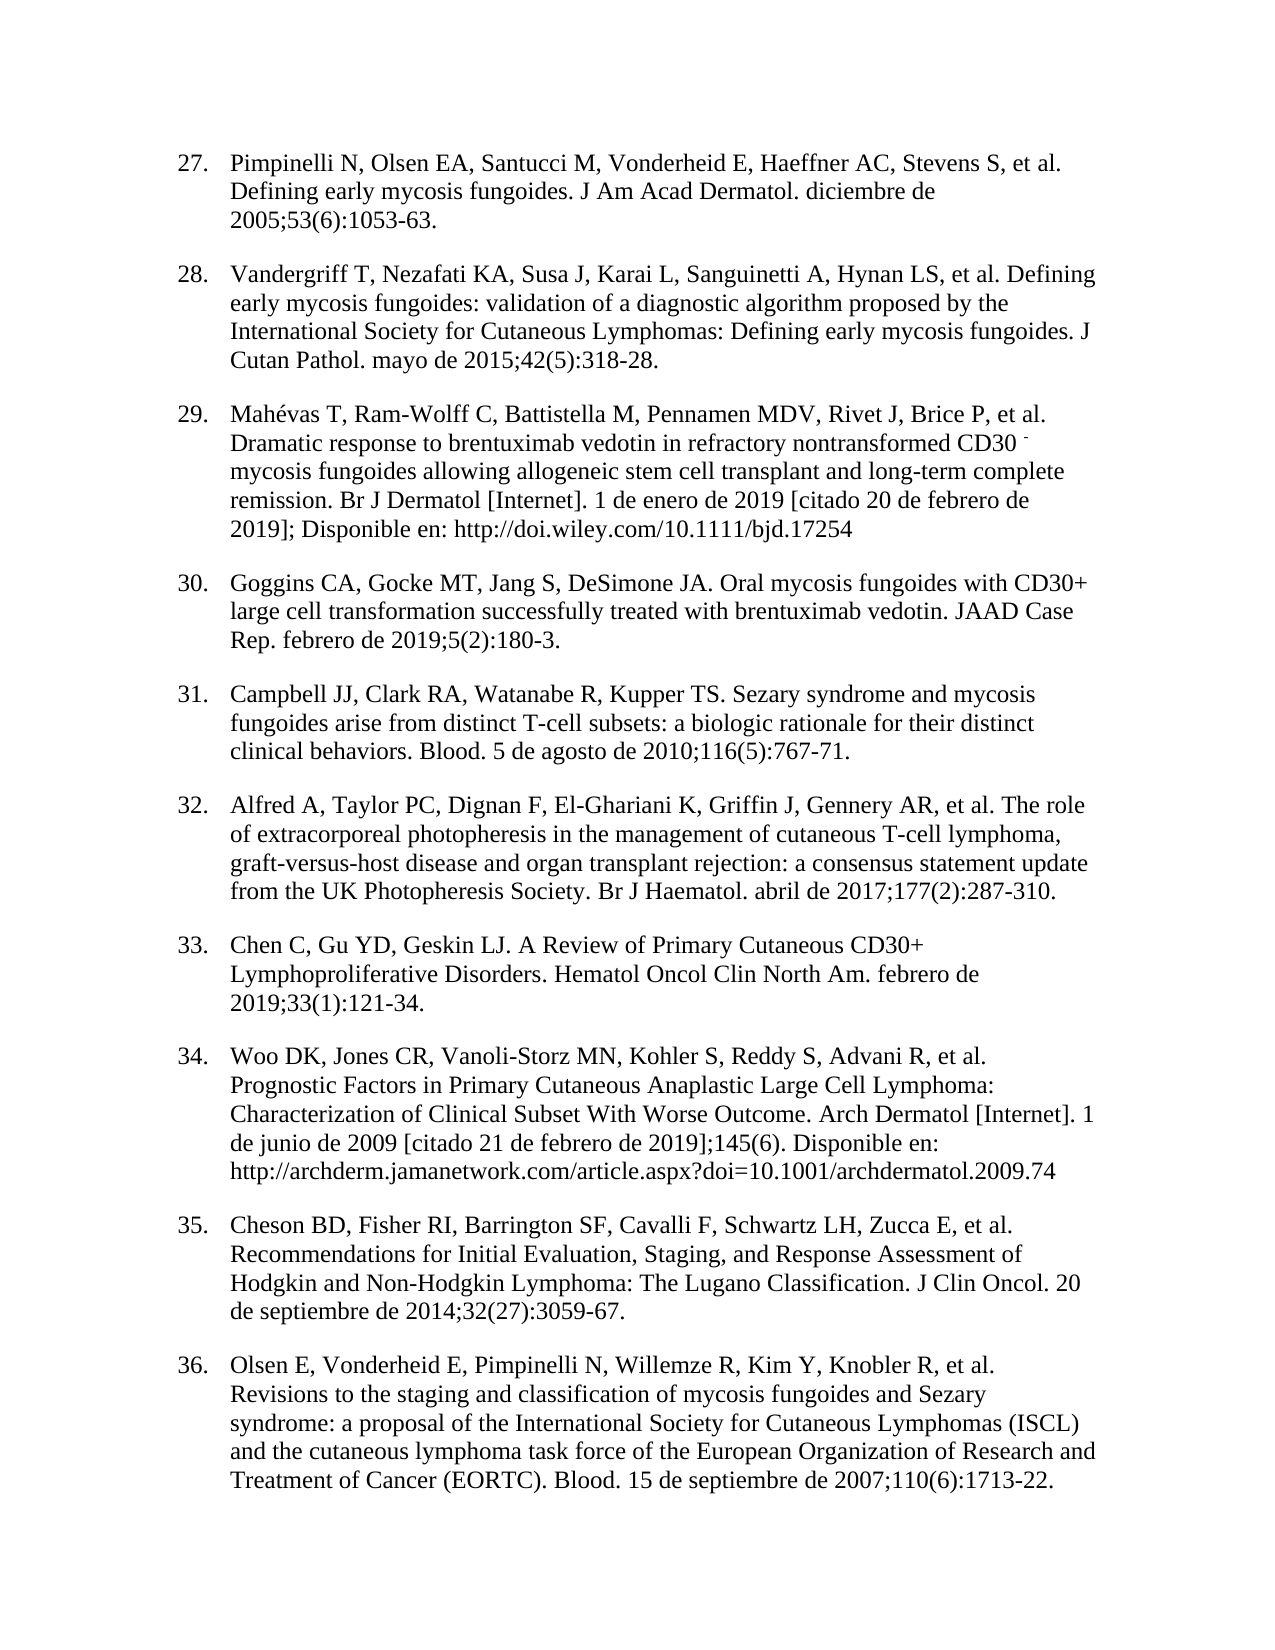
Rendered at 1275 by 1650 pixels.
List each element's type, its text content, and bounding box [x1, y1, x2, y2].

text 27. Pimpinelli N, Olsen EA, Santucci M, Vonderheid E, Haeffner AC, Stevens S, et al. Defining early mycosis fungoides. J Am Acad Dermatol. diciembre de 2005;53(6):1053-63. [177, 148, 1098, 234]
text 33. Chen C, Gu YD, Geskin LJ. A Review of Primary Cutaneous CD30+ Lymphoproliferative Disorders. Hematol Oncol Clin North Am. febrero de 2019;33(1):121-34. [177, 930, 1098, 1016]
text 29. Mahévas T, Ram-Wolff C, Battistella M, Pennamen MDV, Rivet J, Brice P, et al. Dramatic response to brentuximab vedotin in refractory nontransformed CD30 - mycosis fungoides allowing allogeneic stem cell transplant and long-term complete remission. Br J Dermatol [Internet]. 1 de enero de 2019 [citado 20 de febrero de 2019]; Disponible en: http://doi.wiley.com/10.1111/bjd.17254 [177, 399, 1098, 543]
text 34. Woo DK, Jones CR, Vanoli-Storz MN, Kohler S, Reddy S, Advani R, et al. Prognostic Factors in Primary Cutaneous Anaplastic Large Cell Lymphoma: Characterization of Clinical Subset With Worse Outcome. Arch Dermatol [Internet]. 1 de junio de 2009 [citado 21 de febrero de 2019];145(6). Disponible en: http://archderm.jamanetwork.com/article.aspx?doi=10.1001/archdermatol.2009.74 [177, 1041, 1098, 1185]
text 30. Goggins CA, Gocke MT, Jang S, DeSimone JA. Oral mycosis fungoides with CD30+ large cell transformation successfully treated with brentuximab vedotin. JAAD Case Rep. febrero de 2019;5(2):180-3. [177, 568, 1098, 654]
text 31. Campbell JJ, Clark RA, Watanabe R, Kupper TS. Sezary syndrome and mycosis fungoides arise from distinct T-cell subsets: a biologic rationale for their distinct clinical behaviors. Blood. 5 de agosto de 2010;116(5):767-71. [177, 679, 1098, 765]
text 28. Vandergriff T, Nezafati KA, Susa J, Karai L, Sanguinetti A, Hynan LS, et al. Defining early mycosis fungoides: validation of a diagnostic algorithm proposed by the International Society for Cutaneous Lymphomas: Defining early mycosis fungoides. J Cutan Pathol. mayo de 2015;42(5):318-28. [177, 259, 1098, 374]
text 32. Alfred A, Taylor PC, Dignan F, El-Ghariani K, Griffin J, Gennery AR, et al. The role of extracorporeal photopheresis in the management of cutaneous T-cell lymphoma, graft-versus-host disease and organ transplant rejection: a consensus statement update from the UK Photopheresis Society. Br J Haematol. abril de 2017;177(2):287-310. [177, 790, 1098, 905]
text 35. Cheson BD, Fisher RI, Barrington SF, Cavalli F, Schwartz LH, Zucca E, et al. Recommendations for Initial Evaluation, Staging, and Response Assessment of Hodgkin and Non-Hodgkin Lymphoma: The Lugano Classification. J Clin Oncol. 20 de septiembre de 2014;32(27):3059-67. [177, 1210, 1098, 1325]
text 36. Olsen E, Vonderheid E, Pimpinelli N, Willemze R, Kim Y, Knobler R, et al. Revisions to the staging and classification of mycosis fungoides and Sezary syndrome: a proposal of the International Society for Cutaneous Lymphomas (ISCL) and the cutaneous lymphoma task force of the European Organization of Research and Treatment of Cancer (EORTC). Blood. 15 de septiembre de 2007;110(6):1713-22. [177, 1350, 1098, 1494]
